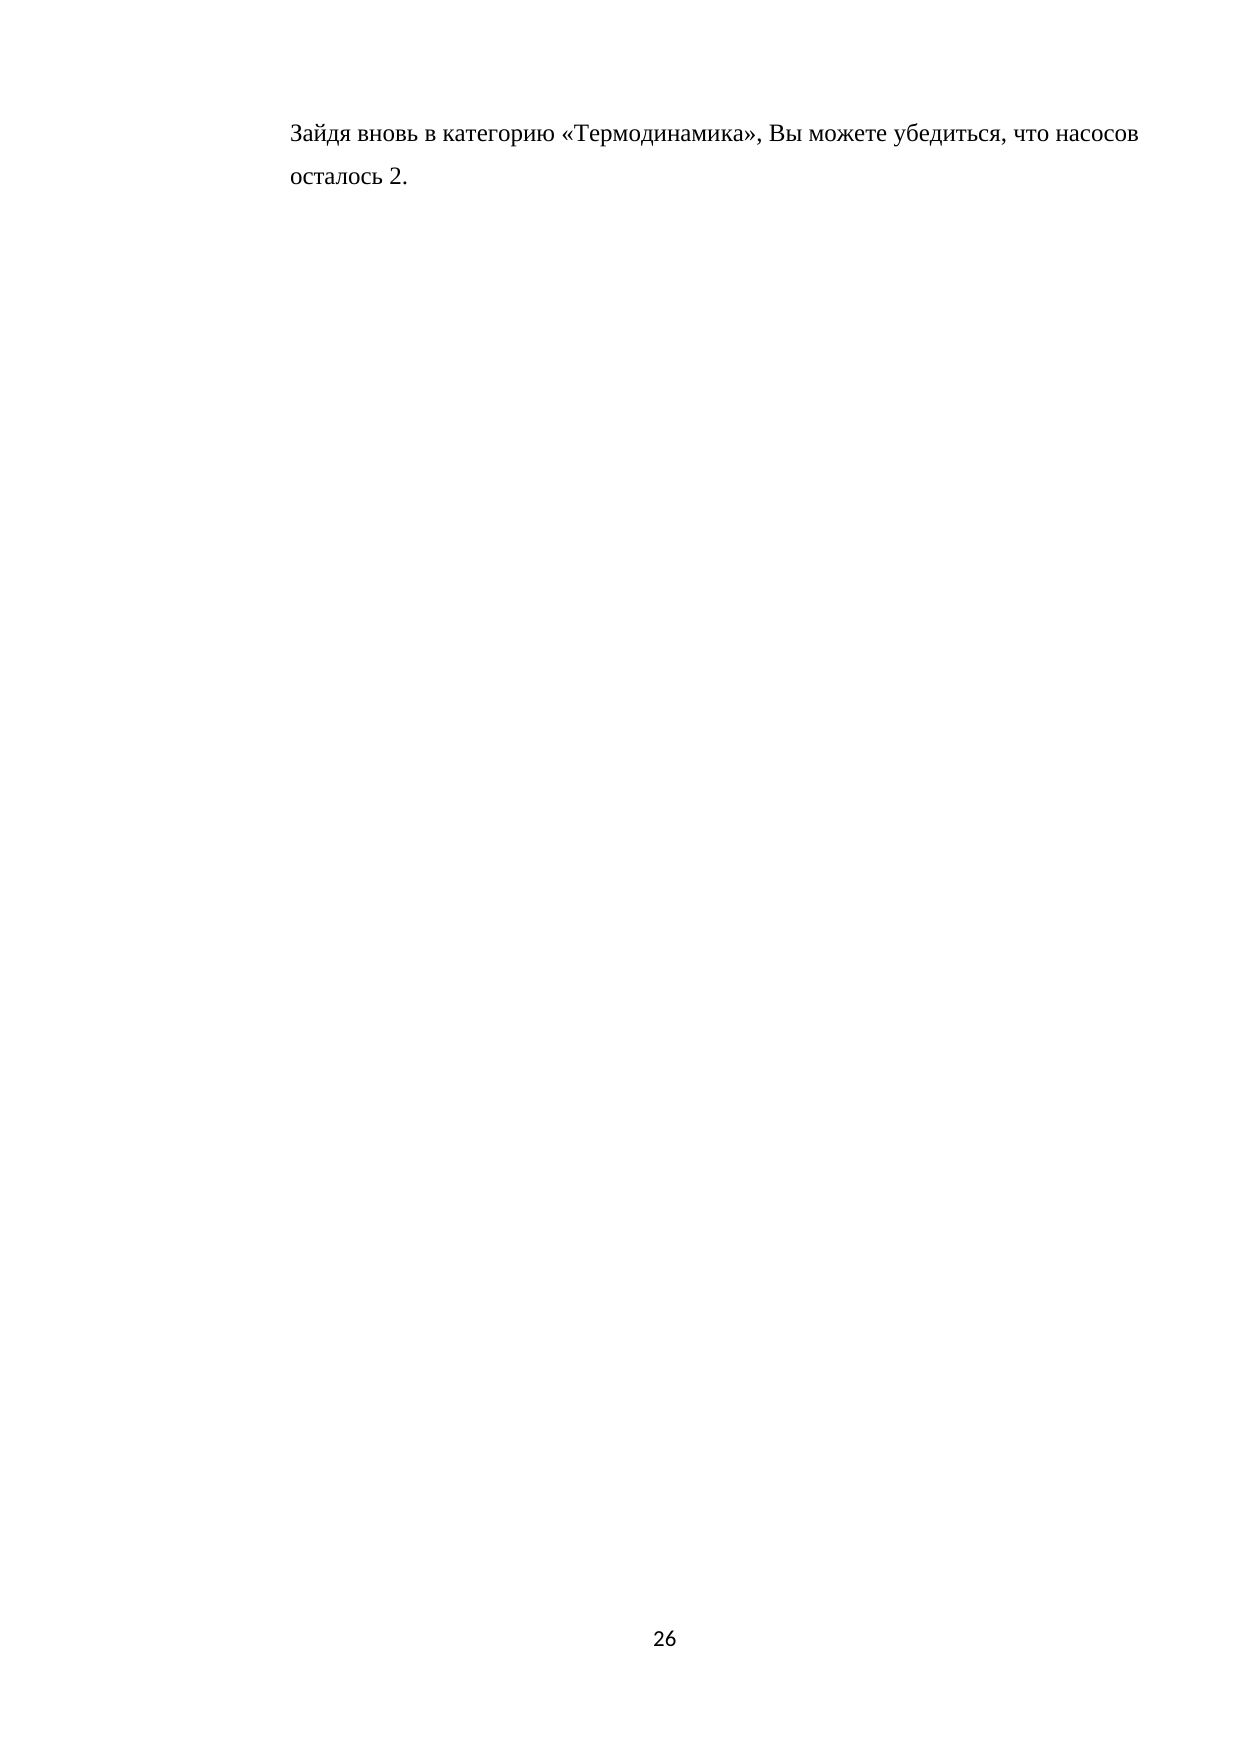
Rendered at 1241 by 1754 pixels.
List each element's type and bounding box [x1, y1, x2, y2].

list [252, 118, 1152, 190]
